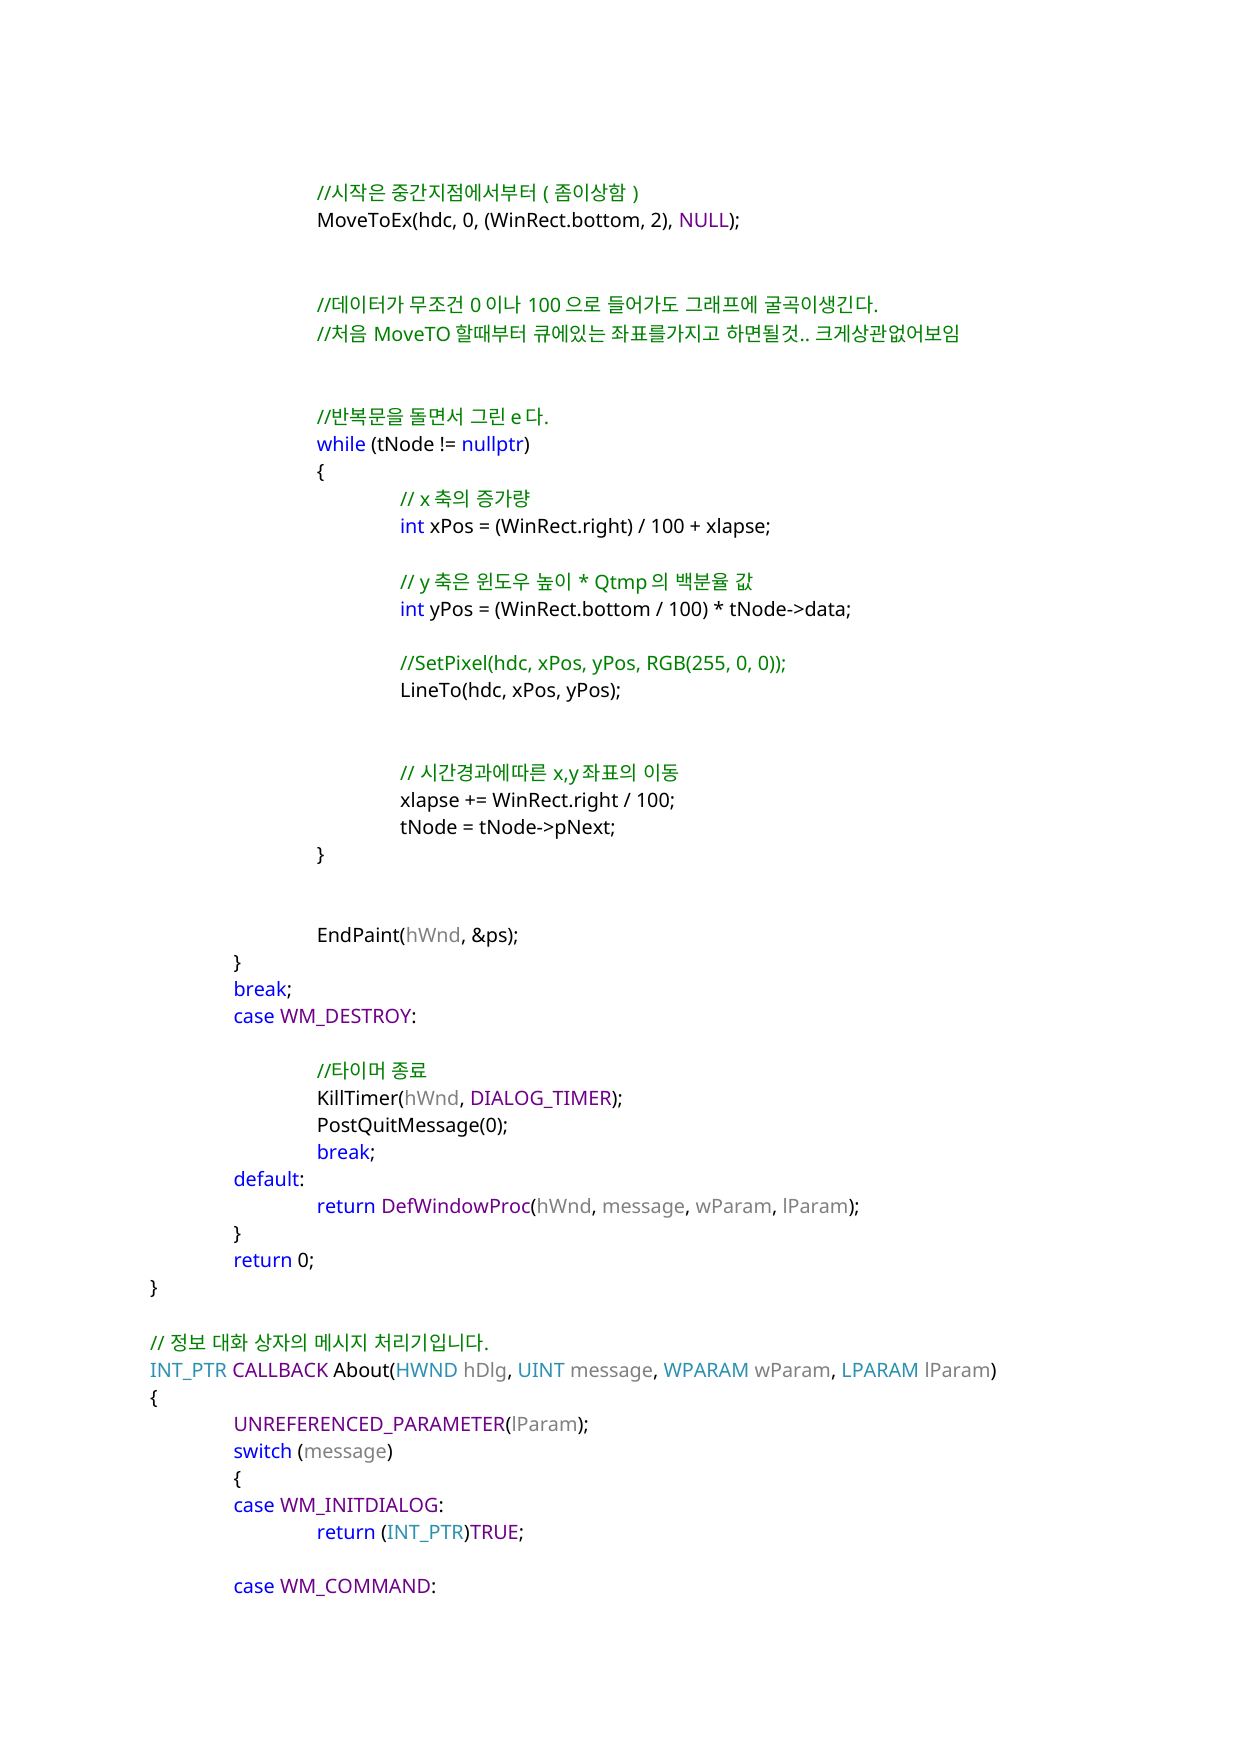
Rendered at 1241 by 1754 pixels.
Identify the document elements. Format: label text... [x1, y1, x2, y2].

text case WM_INITDIALOG: [150, 1491, 1090, 1518]
text case WM_COMMAND: [150, 1572, 1090, 1599]
text // x축의 증가량 [150, 484, 1090, 513]
text default: [150, 1166, 1090, 1192]
text // y축은 윈도우 높이 * Qtmp의 백분율 값 [150, 567, 1090, 595]
text //SetPixel(hdc, xPos, yPos, RGB(255, 0, 0)); [150, 649, 1090, 676]
text // 시간경과에따른 x,y좌표의 이동 [150, 757, 1090, 786]
text tNode = tNode->pNext; [150, 813, 1090, 840]
text //시작은 중간지점에서부터 ( 좀이상함 ) [150, 177, 1090, 206]
text //반복문을 돌면서 그린e다. [150, 401, 1090, 430]
text break; [150, 975, 1090, 1002]
text KillTimer(hWnd, DIALOG_TIMER); [150, 1084, 1090, 1112]
text break; [150, 1138, 1090, 1166]
text } [150, 1273, 1090, 1300]
text { [150, 1383, 1090, 1410]
text PostQuitMessage(0); [150, 1112, 1090, 1138]
text xlapse += WinRect.right / 100; [150, 786, 1090, 813]
text { [150, 457, 1090, 484]
text EndPaint(hWnd, &ps); [150, 921, 1090, 948]
text //타이머 종료 [150, 1056, 1090, 1084]
text } [150, 1219, 1090, 1246]
text return 0; [150, 1246, 1090, 1273]
text while (tNode != nullptr) [150, 430, 1090, 457]
text int xPos = (WinRect.right) / 100 + xlapse; [150, 513, 1090, 540]
text return (INT_PTR)TRUE; [150, 1518, 1090, 1545]
text int yPos = (WinRect.bottom / 100) * tNode->data; [150, 595, 1090, 622]
text UNREFERENCED_PARAMETER(lParam); [150, 1410, 1090, 1437]
text LineTo(hdc, xPos, yPos); [150, 676, 1090, 703]
text INT_PTR CALLBACK About(HWND hDlg, UINT message, WPARAM wParam, LPARAM lParam) [150, 1356, 1090, 1383]
text //데이터가 무조건 0이나 100으로 들어가도 그래프에 굴곡이생긴다. [150, 290, 1090, 318]
text // 정보 대화 상자의 메시지 처리기입니다. [150, 1327, 1090, 1356]
text } [150, 948, 1090, 975]
text switch (message) [150, 1437, 1090, 1464]
text MoveToEx(hdc, 0, (WinRect.bottom, 2), NULL); [150, 206, 1090, 233]
text { [150, 1464, 1090, 1491]
text return DefWindowProc(hWnd, message, wParam, lParam); [150, 1192, 1090, 1219]
text } [150, 840, 1090, 867]
text //처음 MoveTO할때부터 큐에있는 좌표를가지고 하면될것.. 크게상관없어보임 [150, 318, 1090, 347]
text case WM_DESTROY: [150, 1002, 1090, 1029]
